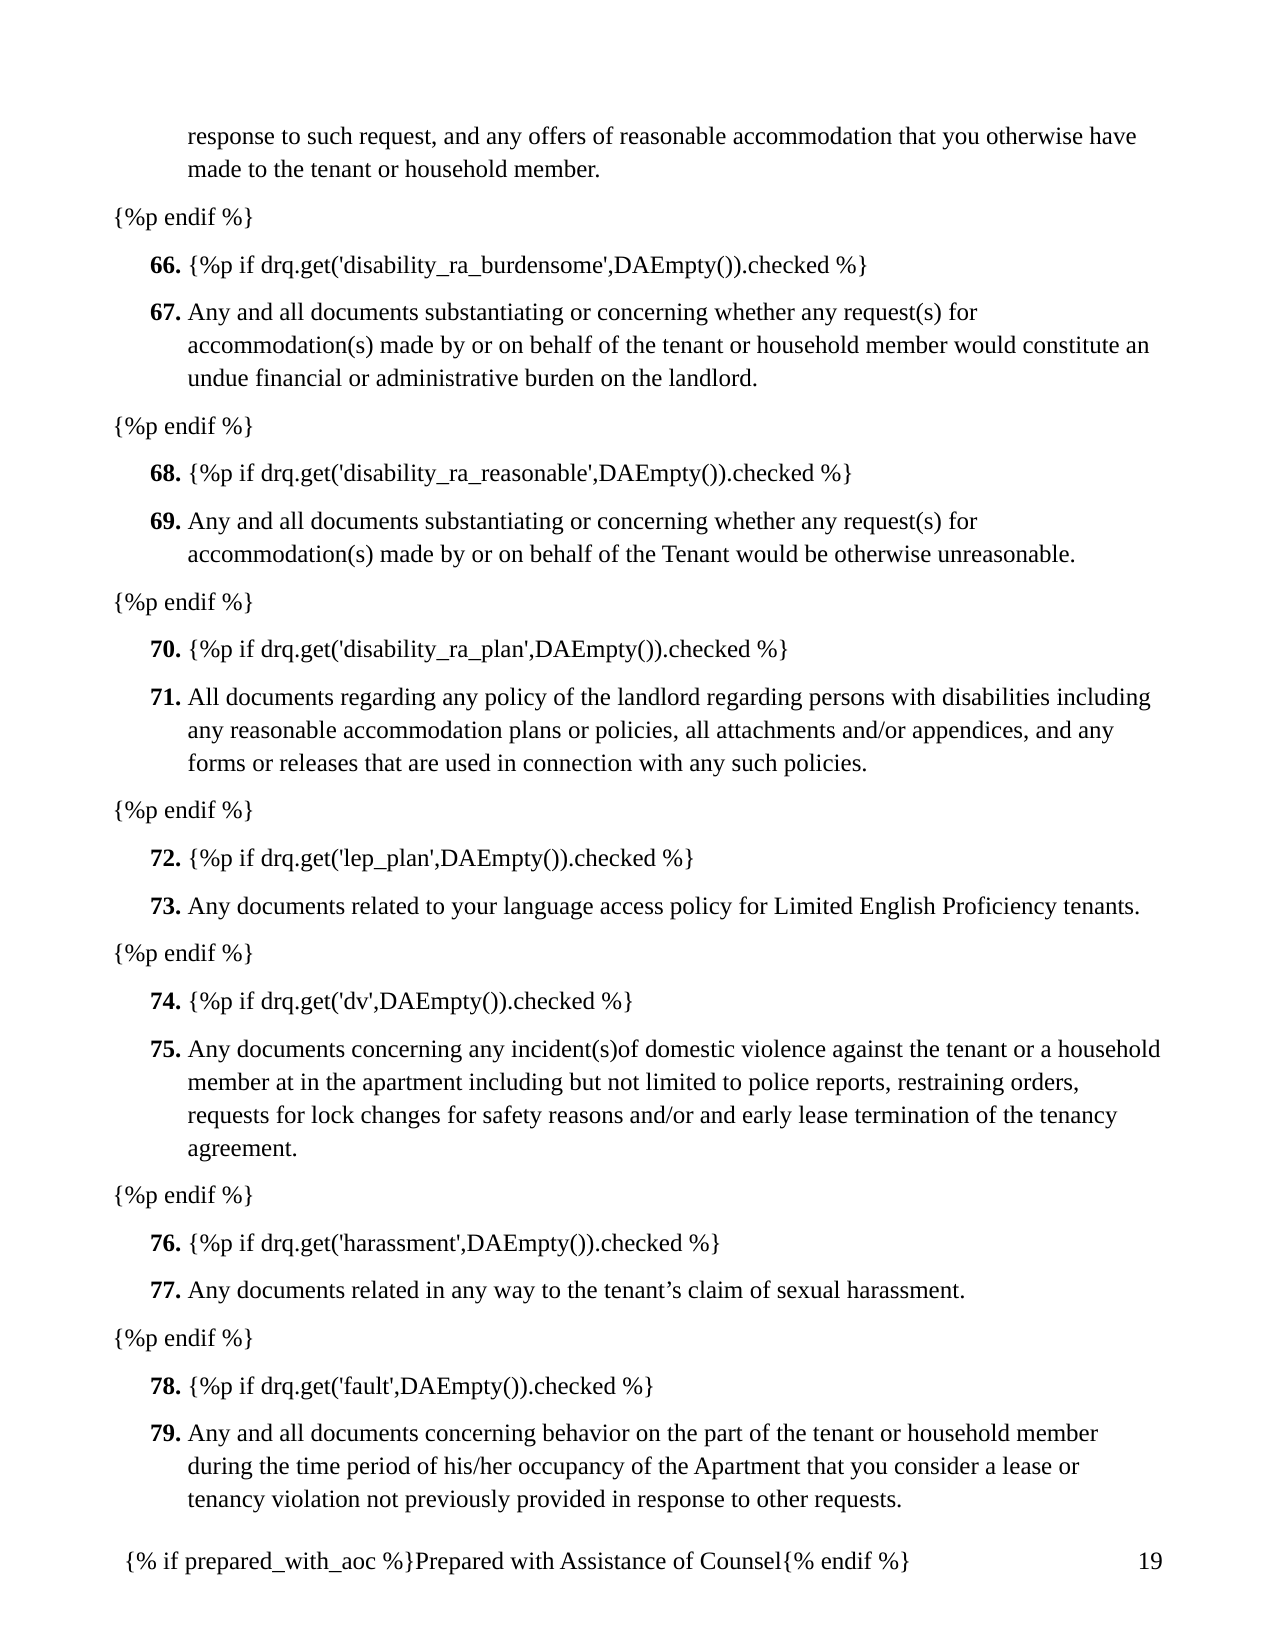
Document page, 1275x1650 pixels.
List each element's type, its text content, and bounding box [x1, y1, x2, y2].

text {%p endif %} [112, 411, 1162, 440]
text {%p endif %} [112, 1323, 1162, 1352]
text {%p endif %} [112, 1180, 1162, 1209]
list {%p if drq.get('disability_ra_reasonable',DAEmpty()).checked %} [150, 458, 1162, 487]
list All documents regarding any policy of the landlord regarding persons with disabilities including any reasonable accommodation plans or policies, all attachments and/or appendices, and any forms or releases that are used in connection with any such policies. [150, 682, 1162, 777]
list {%p if drq.get('fault',DAEmpty()).checked %} [150, 1371, 1162, 1399]
text {%p endif %} [112, 796, 1162, 824]
list Any documents related in any way to the tenant’s claim of sexual harassment. [150, 1276, 1162, 1304]
list {%p if drq.get('disability_ra_burdensome',DAEmpty()).checked %} [150, 250, 1162, 278]
list Any and all documents concerning behavior on the part of the tenant or household member during the time period of his/her occupancy of the Apartment that you consider a lease or tenancy violation not previously provided in response to other requests. [150, 1418, 1162, 1513]
list Any documents related to your language access policy for Limited English Proficiency tenants. [150, 891, 1162, 919]
text {%p endif %} [112, 202, 1162, 231]
text {%p endif %} [112, 938, 1162, 967]
list Any and all documents substantiating or concerning whether any request(s) for accommodation(s) made by or on behalf of the Tenant would be otherwise unreasonable. [150, 506, 1162, 568]
list {%p if drq.get('lep_plan',DAEmpty()).checked %} [150, 843, 1162, 872]
list {%p if drq.get('harassment',DAEmpty()).checked %} [150, 1228, 1162, 1257]
list {%p if drq.get('disability_ra_plan',DAEmpty()).checked %} [150, 634, 1162, 663]
text {%p endif %} [112, 587, 1162, 616]
list Any and all documents substantiating or concerning whether any request(s) for accommodation(s) made by or on behalf of the tenant or household member would constitute an undue financial or administrative burden on the landlord. [150, 297, 1162, 392]
list {%p if drq.get('dv',DAEmpty()).checked %} [150, 986, 1162, 1015]
list Any documents concerning any incident(s)of domestic violence against the tenant or a household member at in the apartment including but not limited to police reports, restraining orders, requests for lock changes for safety reasons and/or and early lease termination of the tenancy agreement. [150, 1034, 1162, 1161]
